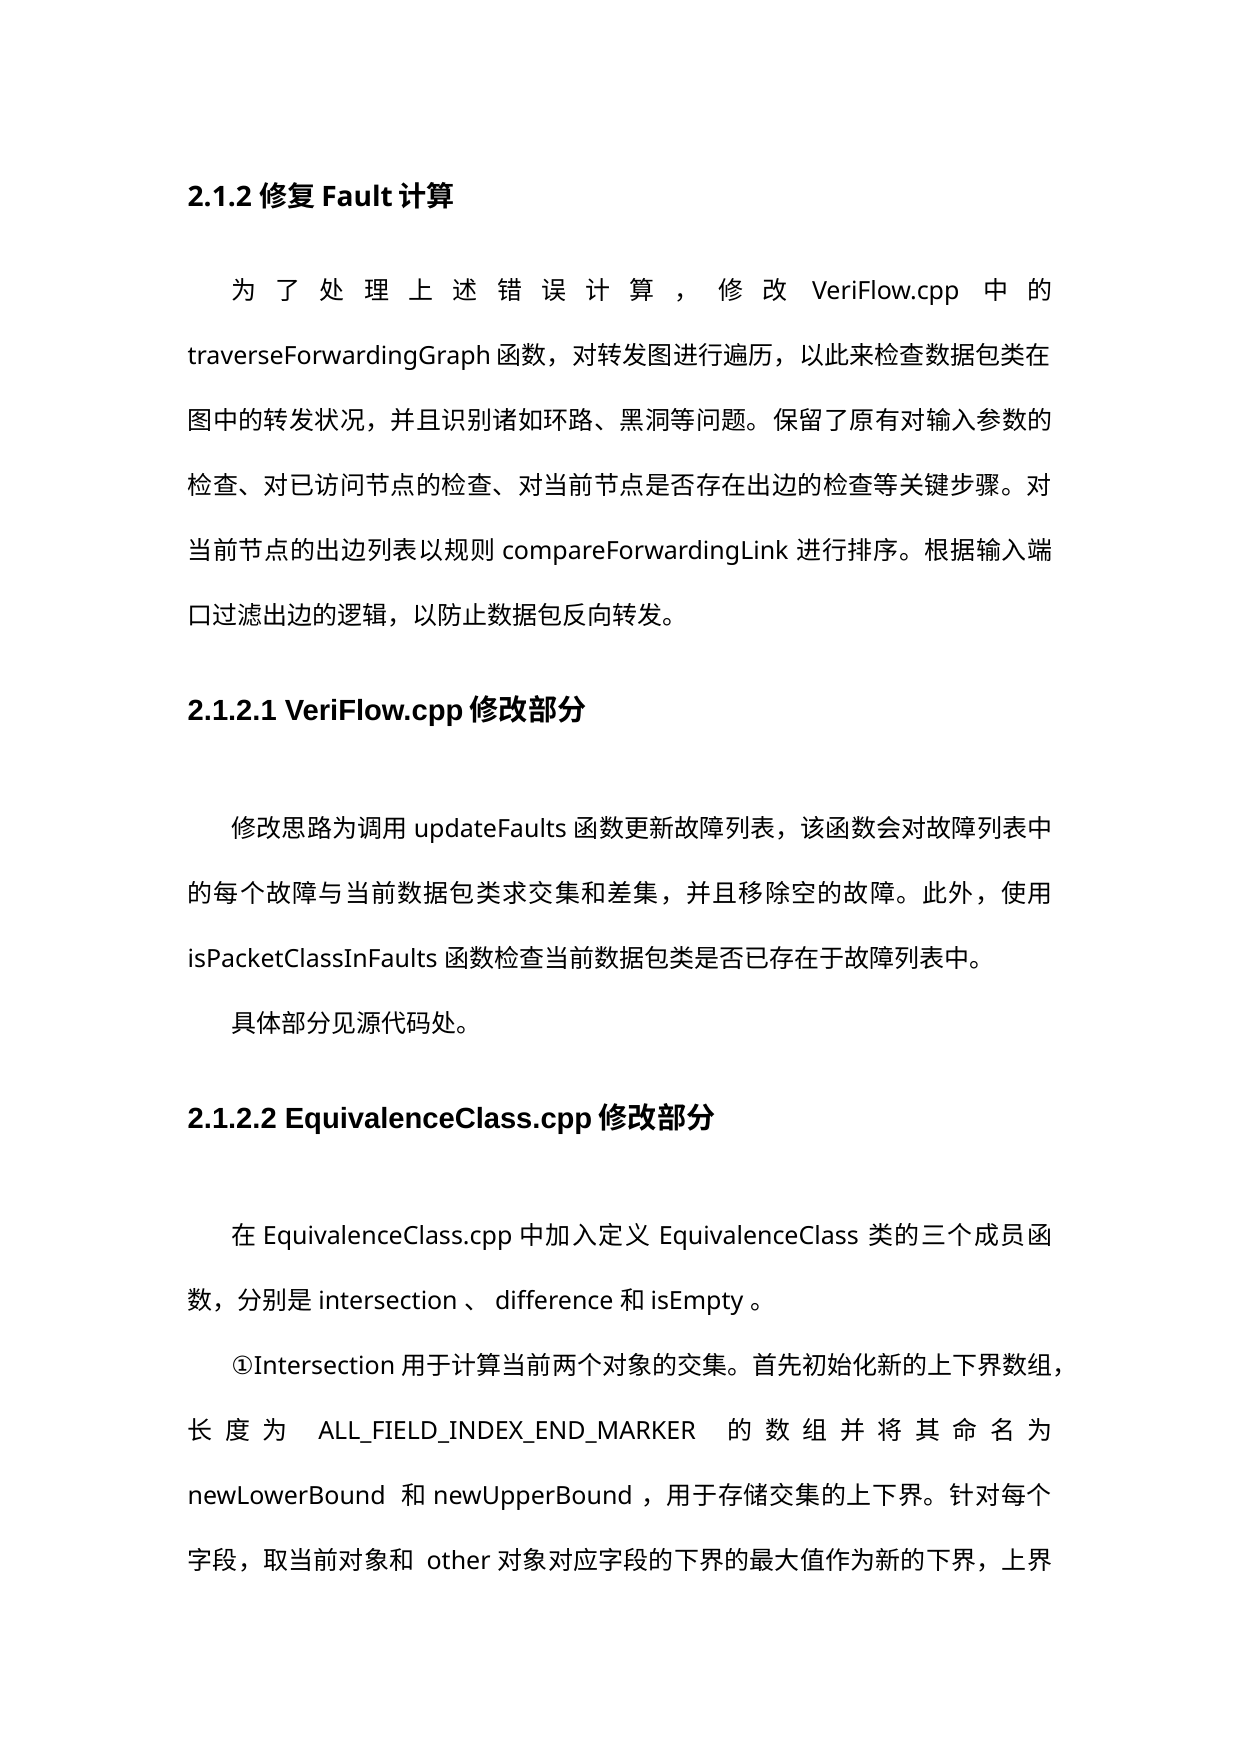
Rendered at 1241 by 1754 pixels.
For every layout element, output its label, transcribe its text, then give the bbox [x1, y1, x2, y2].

subtitle 2.1.2 修复Fault计算 [187, 162, 1053, 227]
text 在EquivalenceClass.cpp中加入定义 EquivalenceClass 类的三个成员函数，分别是 intersection 、 difference 和 isEmpty 。 [187, 1201, 1053, 1331]
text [187, 1331, 1053, 1591]
text 具体部分见源代码处。 [187, 989, 1053, 1054]
text 修改思路为调用 updateFaults 函数更新故障列表，该函数会对故障列表中的每个故障与当前数据包类求交集和差集，并且移除空的故障。此外，使用 isPacketClassInFaults 函数检查当前数据包类是否已存在于故障列表中。 [187, 794, 1053, 989]
text 为了处理上述错误计算，修改VeriFlow.cpp中的traverseForwardingGraph函数，对转发图进行遍历，以此来检查数据包类在图中的转发状况，并且识别诸如环路、黑洞等问题。保留了原有对输入参数的检查、对已访问节点的检查、对当前节点是否存在出边的检查等关键步骤。对当前节点的出边列表以规则 compareForwardingLink 进行排序。根据输入端口过滤出边的逻辑，以防止数据包反向转发。 [187, 256, 1053, 646]
subtitle 2.1.2.1 VeriFlow.cpp修改部分 [187, 675, 1053, 740]
subtitle 2.1.2.2 EquivalenceClass.cpp修改部分 [187, 1083, 1053, 1148]
